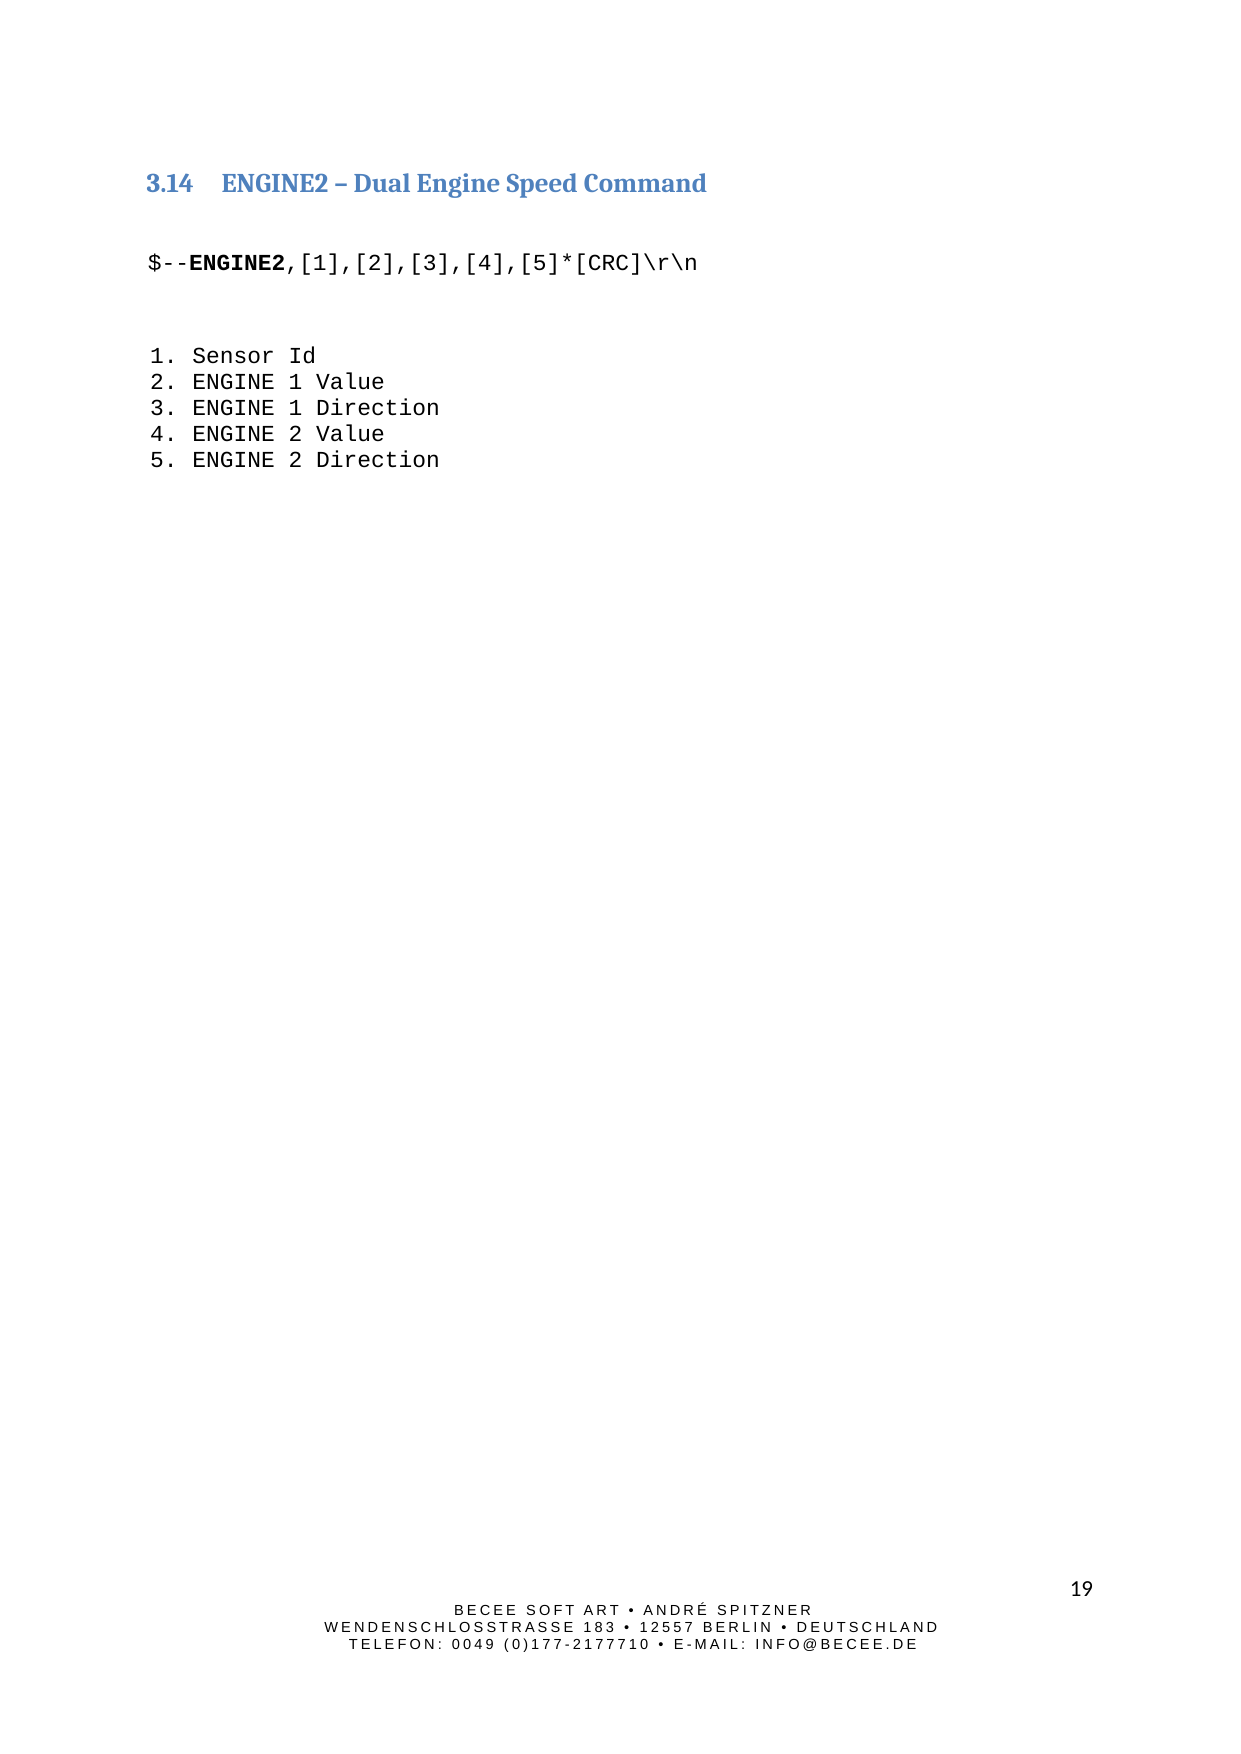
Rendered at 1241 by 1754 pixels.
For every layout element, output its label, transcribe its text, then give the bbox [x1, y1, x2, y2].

subtitle ENGINE2 – Dual Engine Speed Command [146, 168, 1093, 199]
text $--ENGINE2,[1],[2],[3],[4],[5]*[CRC]\r\n [148, 251, 1093, 277]
list ENGINE 2 Direction [150, 448, 1093, 474]
list Sensor Id [150, 344, 1093, 370]
list ENGINE 1 Direction [150, 396, 1093, 422]
list ENGINE 2 Value [150, 422, 1093, 448]
list ENGINE 1 Value [150, 370, 1093, 396]
